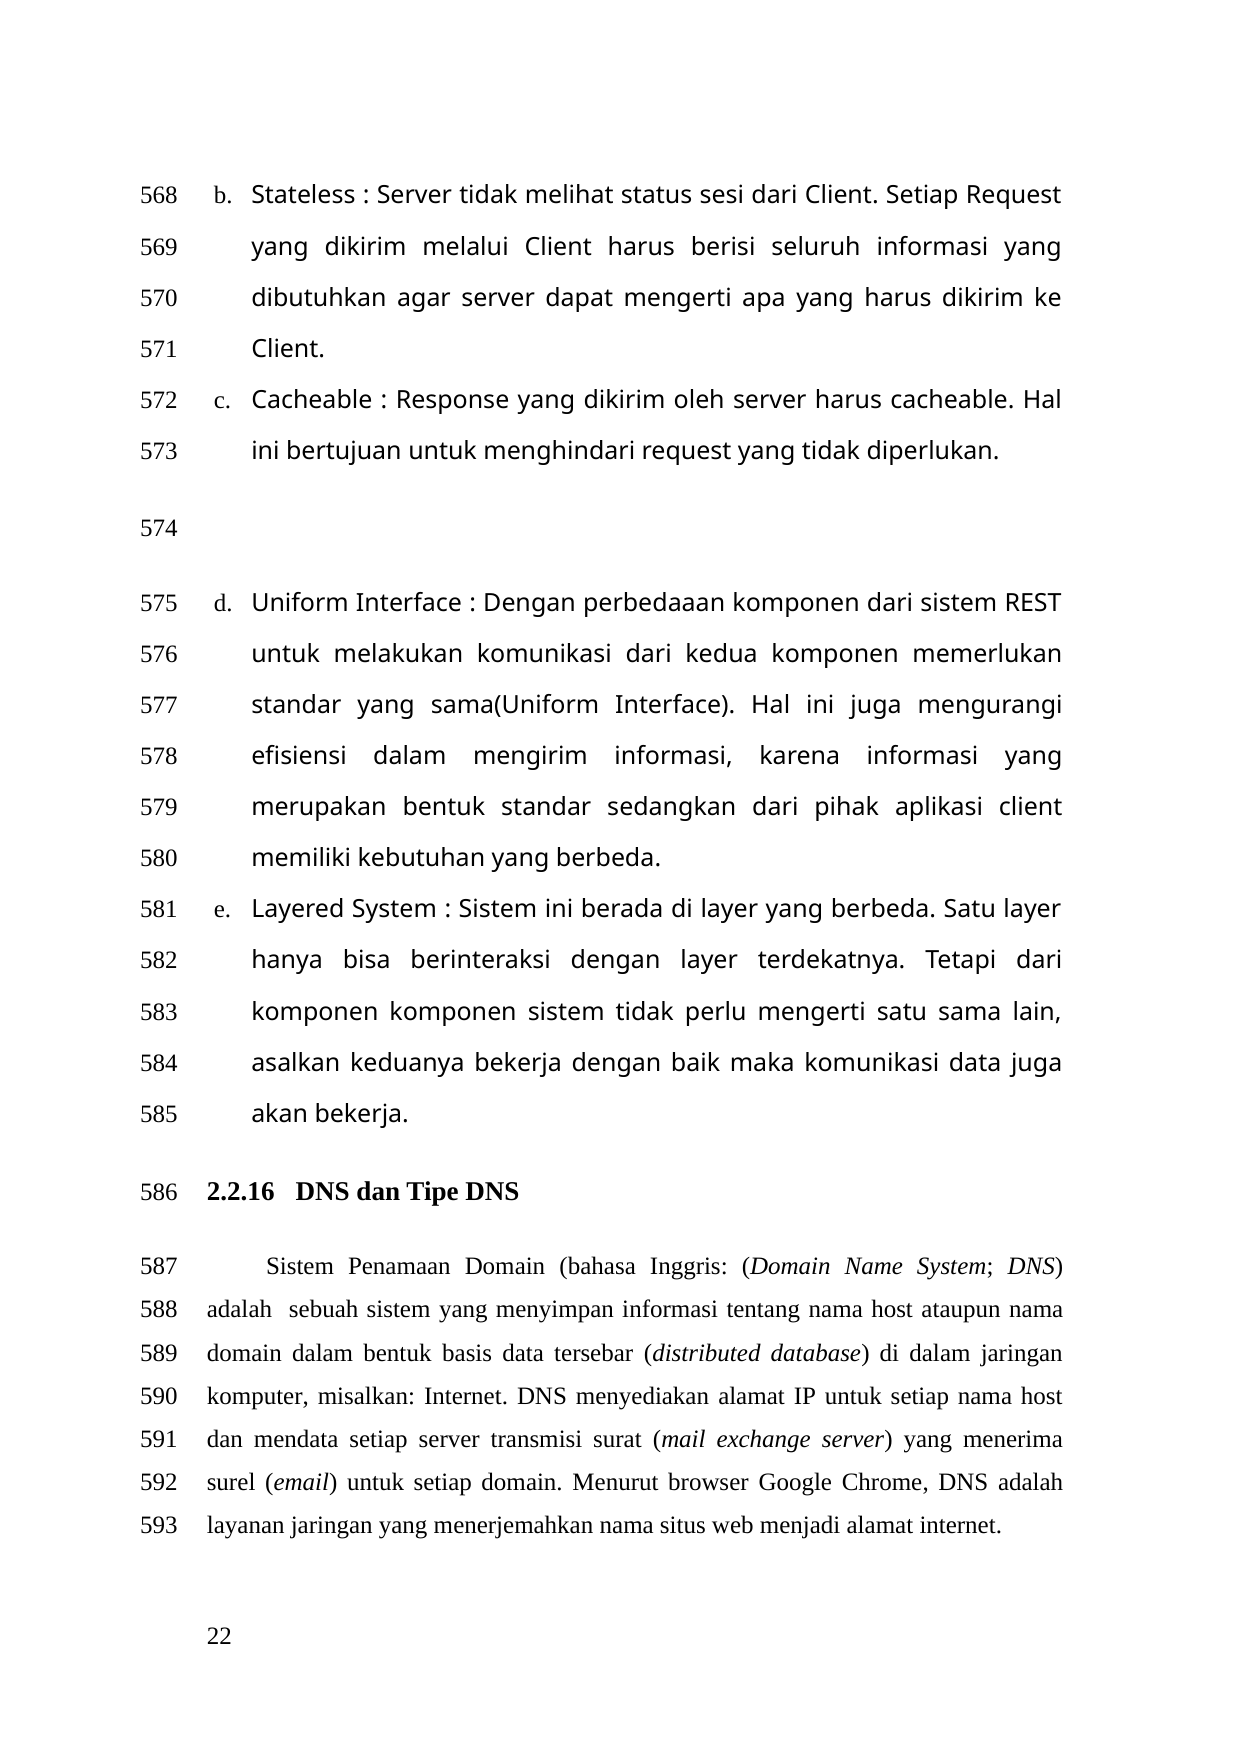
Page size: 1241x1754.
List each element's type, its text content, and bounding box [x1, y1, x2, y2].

list Cacheable : Response yang dikirim oleh server harus cacheable. Hal ini bertujuan untuk menghindari request yang tidak diperlukan. [213, 381, 1063, 466]
text Sistem Penamaan Domain (bahasa Inggris: (Domain Name System; DNS) adalah sebuah sistem yang menyimpan informasi tentang nama host ataupun nama domain dalam bentuk basis data tersebar (distributed database) di dalam jaringan komputer, misalkan: Internet. DNS menyediakan alamat IP untuk setiap nama host dan mendata setiap server transmisi surat (mail exchange server) yang menerima surel (email) untuk setiap domain. Menurut browser Google Chrome, DNS adalah layanan jaringan yang menerjemahkan nama situs web menjadi alamat internet. [207, 1251, 1063, 1539]
list Layered System : Sistem ini berada di layer yang berbeda. Satu layer hanya bisa berinteraksi dengan layer terdekatnya. Tetapi dari komponen komponen sistem tidak perlu mengerti satu sama lain, asalkan keduanya bekerja dengan baik maka komunikasi data juga akan bekerja. [213, 891, 1063, 1129]
list Stateless : Server tidak melihat status sesi dari Client. Setiap Request yang dikirim melalui Client harus berisi seluruh informasi yang dibutuhkan agar server dapat mengerti apa yang harus dikirim ke Client. [213, 177, 1063, 364]
subtitle DNS dan Tipe DNS [207, 1176, 1063, 1207]
list Uniform Interface : Dengan perbedaaan komponen dari sistem REST untuk melakukan komunikasi dari kedua komponen memerlukan standar yang sama(Uniform Interface). Hal ini juga mengurangi efisiensi dalam mengirim informasi, karena informasi yang merupakan bentuk standar sedangkan dari pihak aplikasi client memiliki kebutuhan yang berbeda. [213, 585, 1063, 874]
